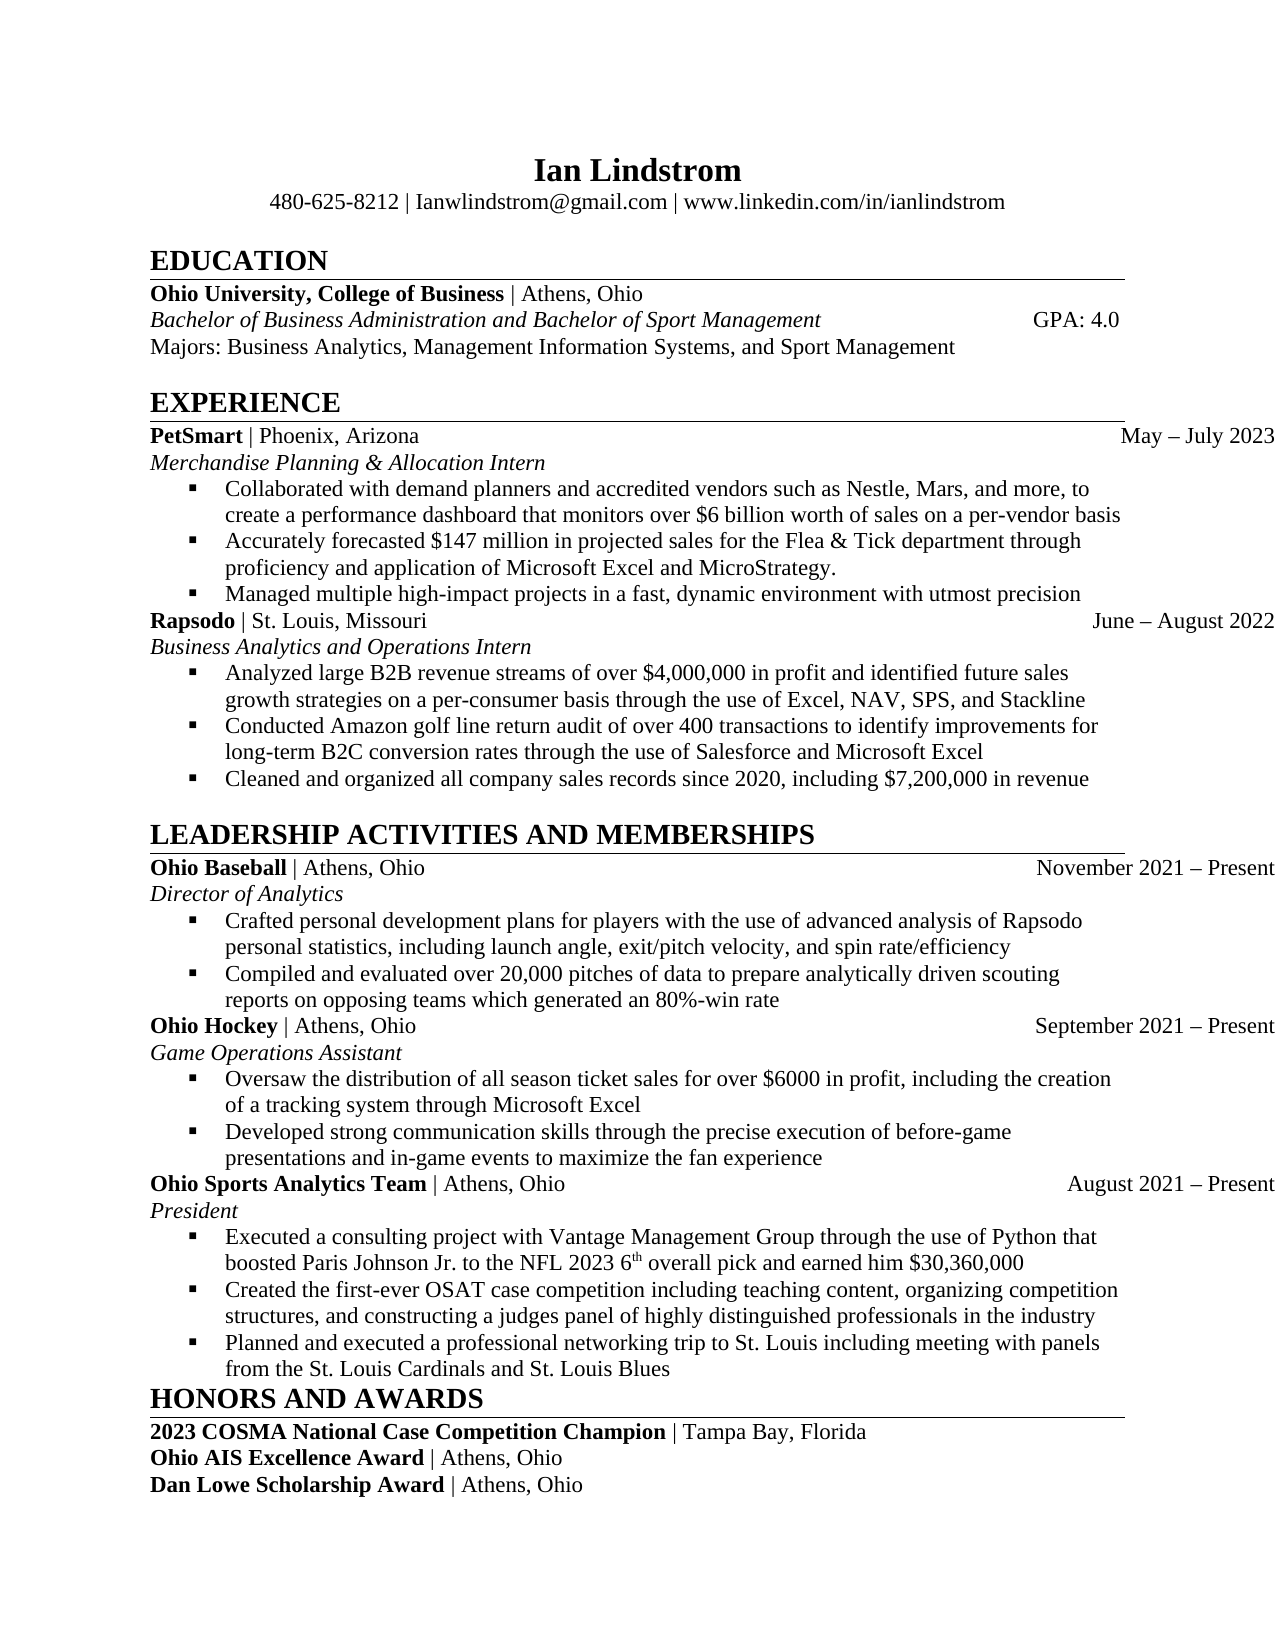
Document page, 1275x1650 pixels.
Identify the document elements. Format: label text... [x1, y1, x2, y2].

text Majors: Business Analytics, Management Information Systems, and Sport Management [150, 333, 1125, 359]
list Conducted Amazon golf line return audit of over 400 transactions to identify improvements for long-term B2C conversion rates through the use of Salesforce and Microsoft Excel [187, 712, 1125, 765]
text Rapsodo | St. Louis, Missouri June – August 2022 [150, 607, 1125, 633]
text Ohio AIS Excellence Award | Athens, Ohio April 2022 [150, 1444, 1125, 1471]
text Ohio Hockey | Athens, Ohio September 2021 – Present [150, 1012, 1125, 1039]
text Director of Analytics [150, 881, 1125, 907]
text EXPERIENCE [150, 386, 1125, 421]
list Planned and executed a professional networking trip to St. Louis including meeting with panels from the St. Louis Cardinals and St. Louis Blues [187, 1328, 1125, 1381]
list Collaborated with demand planners and accredited vendors such as Nestle, Mars, and more, to create a performance dashboard that monitors over $6 billion worth of sales on a per-vendor basis [187, 475, 1125, 528]
list Crafted personal development plans for players with the use of advanced analysis of Rapsodo personal statistics, including launch angle, exit/pitch velocity, and spin rate/efficiency [187, 907, 1125, 959]
list Oversaw the distribution of all season ticket sales for over $6000 in profit, including the creation of a tracking system through Microsoft Excel [187, 1065, 1125, 1118]
text Ian Lindstrom [150, 150, 1125, 188]
text President [150, 1197, 1125, 1223]
text PetSmart | Phoenix, Arizona May – July 2023 [150, 422, 1125, 448]
text EDUCATION [150, 243, 1125, 279]
text 480-625-8212 | Ianwlindstrom@gmail.com | www.linkedin.com/in/ianlindstrom [150, 188, 1125, 215]
text Merchandise Planning & Allocation Intern [150, 448, 1125, 475]
text Dan Lowe Scholarship Award | Athens, Ohio March 2022 [150, 1471, 1125, 1497]
list Created the first-ever OSAT case competition including teaching content, organizing competition structures, and constructing a judges panel of highly distinguished professionals in the industry [187, 1276, 1125, 1328]
list Developed strong communication skills through the precise execution of before-game presentations and in-game events to maximize the fan experience [187, 1118, 1125, 1170]
text Ohio Sports Analytics Team | Athens, Ohio August 2021 – Present [150, 1170, 1125, 1197]
text 2023 COSMA National Case Competition Champion | Tampa Bay, Florida February 2023 [150, 1418, 1125, 1444]
list Analyzed large B2B revenue streams of over $4,000,000 in profit and identified future sales growth strategies on a per-consumer basis through the use of Excel, NAV, SPS, and Stackline [187, 659, 1125, 712]
text Business Analytics and Operations Intern [150, 633, 1125, 659]
list Accurately forecasted $147 million in projected sales for the Flea & Tick department through proficiency and application of Microsoft Excel and MicroStrategy. [187, 528, 1125, 580]
text Ohio Baseball | Athens, Ohio November 2021 – Present [150, 854, 1125, 881]
list Managed multiple high-impact projects in a fast, dynamic environment with utmost precision [187, 580, 1125, 607]
list Compiled and evaluated over 20,000 pitches of data to prepare analytically driven scouting reports on opposing teams which generated an 80%-win rate [187, 959, 1125, 1012]
text Game Operations Assistant [150, 1039, 1125, 1065]
list Executed a consulting project with Vantage Management Group through the use of Python that boosted Paris Johnson Jr. to the NFL 2023 6th overall pick and earned him $30,360,000 [187, 1223, 1125, 1276]
text Bachelor of Business Administration and Bachelor of Sport Management GPA: 4.0 [150, 306, 1125, 333]
text Ohio University, College of Business | Athens, Ohio May 2024 [150, 280, 1125, 306]
text LEADERSHIP ACTIVITIES AND MEMBERSHIPS [150, 817, 1125, 853]
list Cleaned and organized all company sales records since 2020, including $7,200,000 in revenue [187, 765, 1125, 791]
text HONORS AND AWARDS [150, 1381, 1125, 1417]
